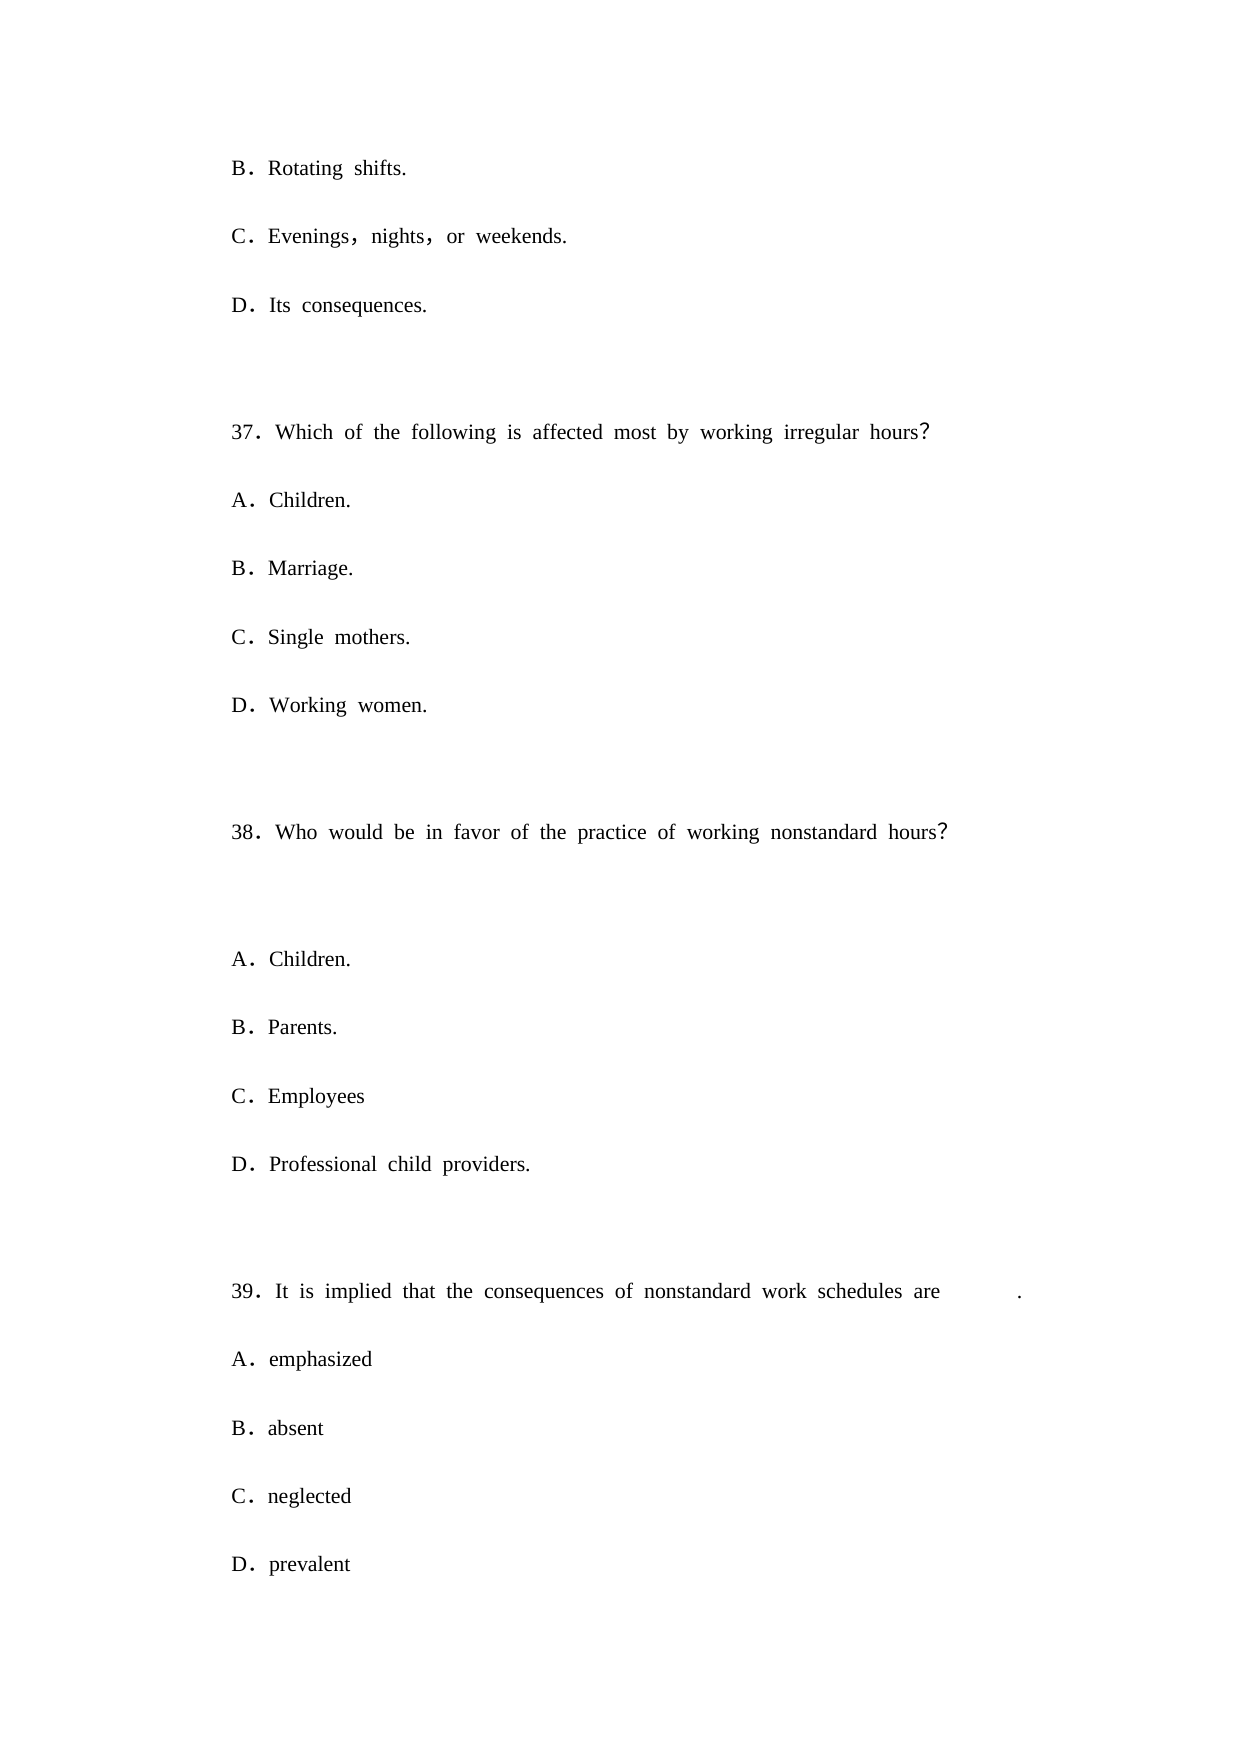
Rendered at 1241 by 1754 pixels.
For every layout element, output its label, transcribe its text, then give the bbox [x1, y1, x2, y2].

text D．Professional child providers. [187, 1146, 1053, 1178]
text B．Marriage. [187, 550, 1053, 582]
text D．Its consequences. [187, 287, 1053, 318]
text 38．Who would be in favor of the practice of working nonstandard hours？ [187, 814, 1053, 846]
text D．prevalent [187, 1546, 1053, 1578]
text 39．It is implied that the consequences of nonstandard work schedules are . [187, 1273, 1053, 1304]
text A．Children. [187, 941, 1053, 973]
text B．Parents. [187, 1009, 1053, 1041]
text B．Rotating shifts. [187, 150, 1053, 182]
text D．Working women. [187, 687, 1053, 719]
text C．Single mothers. [187, 619, 1053, 650]
text C．neglected [187, 1478, 1053, 1509]
text B．absent [187, 1409, 1053, 1441]
text C．Employees [187, 1078, 1053, 1109]
text A．Children. [187, 482, 1053, 514]
text C．Evenings，nights，or weekends. [187, 218, 1053, 250]
text 37．Which of the following is affected most by working irregular hours？ [187, 414, 1053, 445]
text A．emphasized [187, 1341, 1053, 1373]
